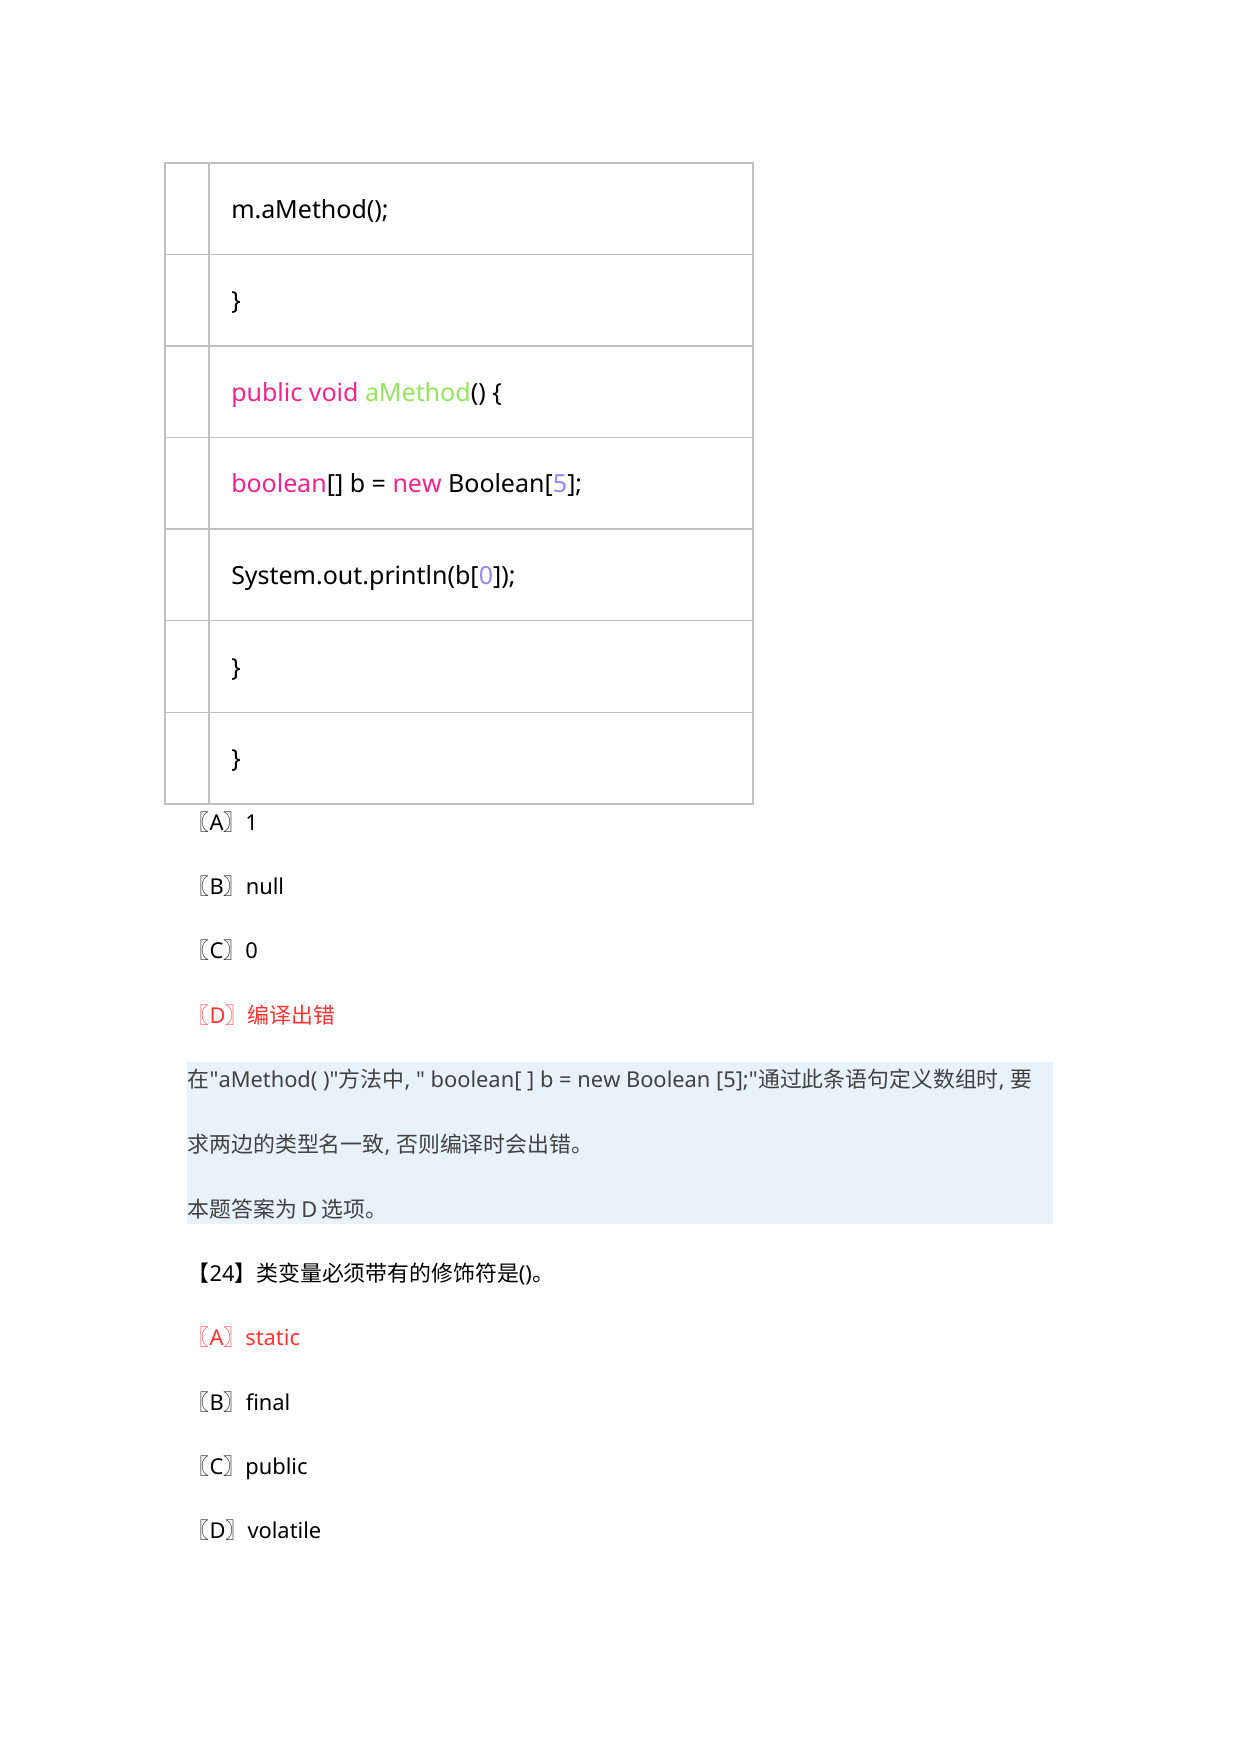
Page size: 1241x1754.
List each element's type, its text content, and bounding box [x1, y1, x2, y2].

text 〖C〗0 [187, 933, 1053, 966]
table_cell [166, 438, 208, 528]
table_cell } [210, 621, 752, 711]
text 〖D〗编译出错 [187, 997, 1053, 1030]
table_cell [166, 713, 208, 803]
table_cell } [210, 255, 752, 345]
text 〖B〗null [187, 869, 1053, 901]
table_cell [166, 530, 208, 620]
table_cell boolean[] b = new Boolean[5]; [210, 438, 752, 528]
table_cell m.aMethod(); [210, 164, 752, 253]
text 〖D〗volatile [187, 1513, 1053, 1545]
text 〖A〗1 [187, 804, 1053, 837]
table_cell [166, 164, 208, 253]
table_cell [166, 255, 208, 345]
text 〖B〗final [187, 1384, 1053, 1417]
table_cell [166, 347, 208, 437]
text 在"aMethod( )"方法中, " boolean[ ] b = new Boolean [5];"通过此条语句定义数组时, 要求两边的类型名一致, 否则编译时会出错。 本题答案为D选项。 [187, 1062, 1053, 1224]
table_cell [166, 621, 208, 711]
text 〖C〗public [187, 1449, 1053, 1481]
text 〖A〗static [187, 1320, 1053, 1353]
text 【24】类变量必须带有的修饰符是()。 [187, 1256, 1053, 1288]
table_cell public void aMethod() { [210, 347, 752, 437]
table_cell } [210, 713, 752, 803]
table_cell System.out.println(b[0]); [210, 530, 752, 620]
